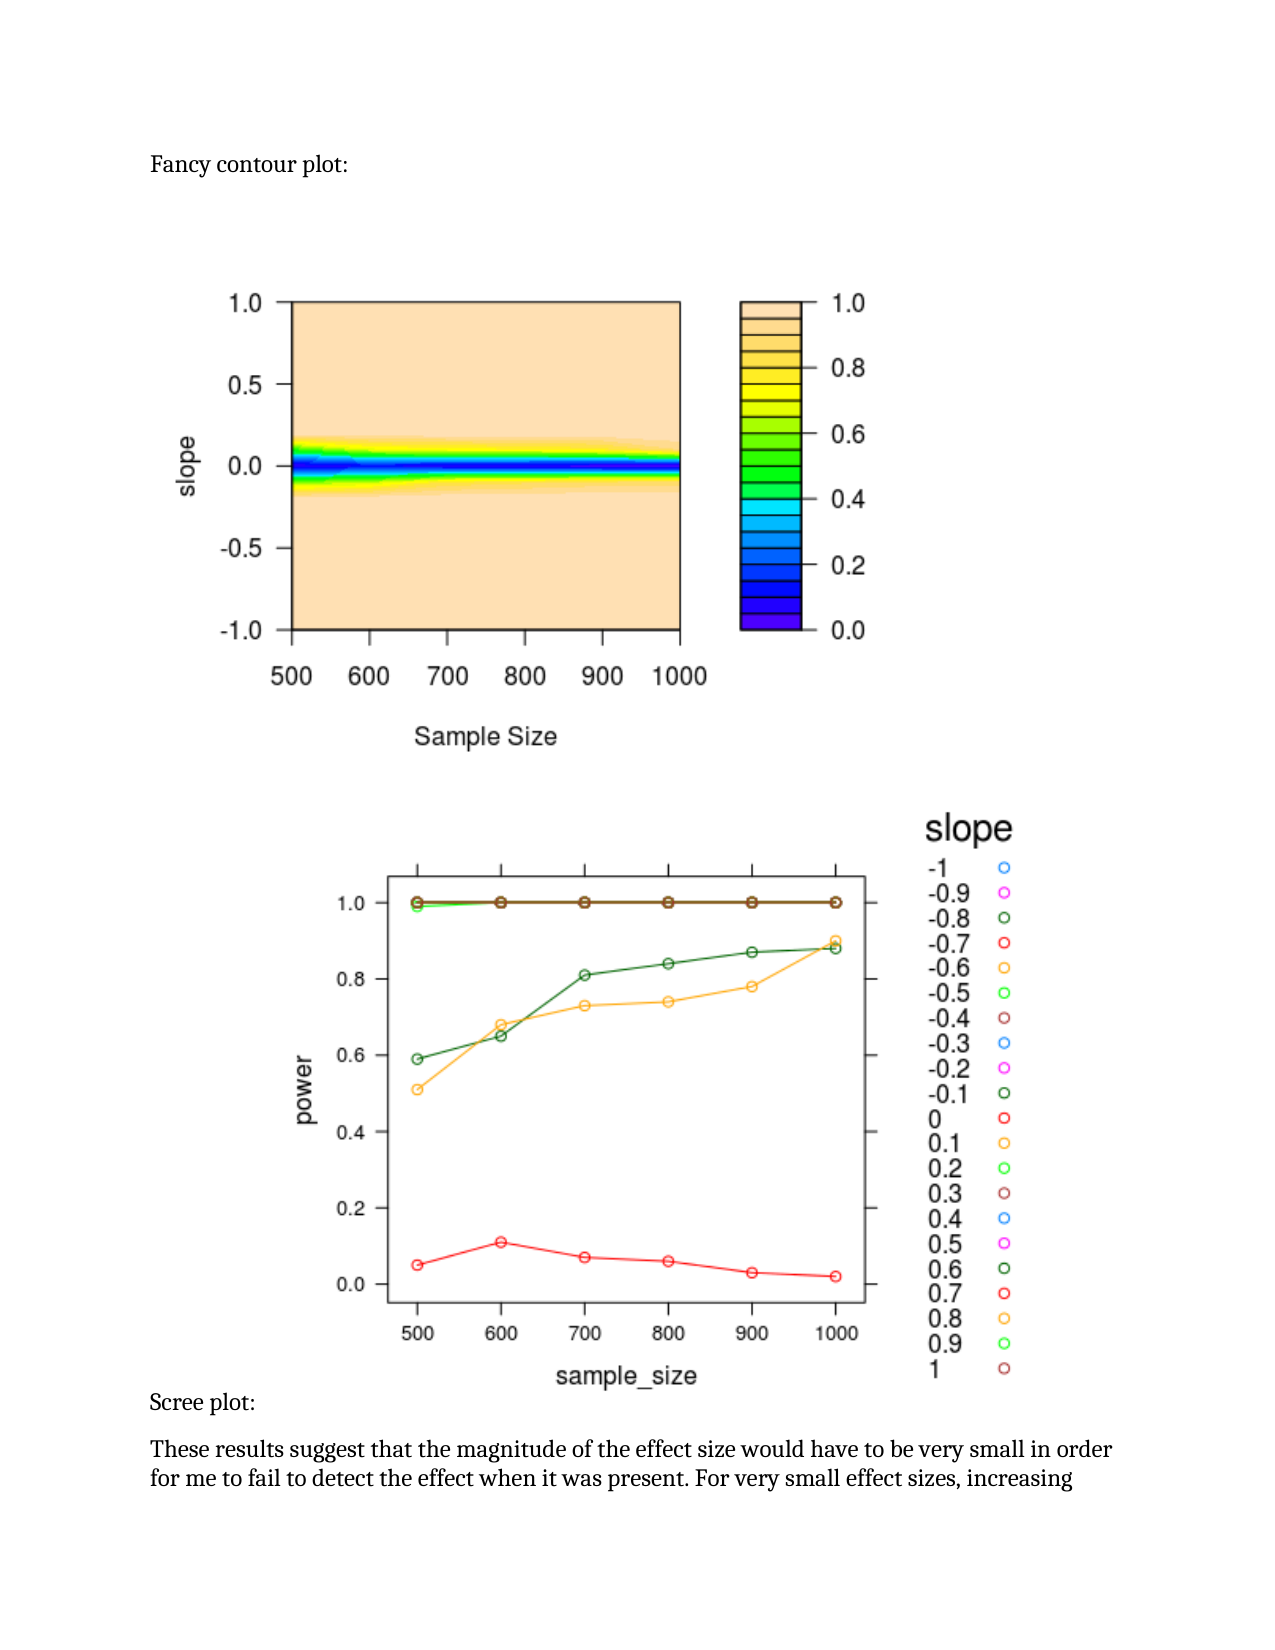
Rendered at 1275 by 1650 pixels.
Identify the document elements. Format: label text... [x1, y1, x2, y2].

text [150, 1435, 1125, 1492]
picture [168, 178, 925, 785]
picture [280, 803, 1037, 1410]
